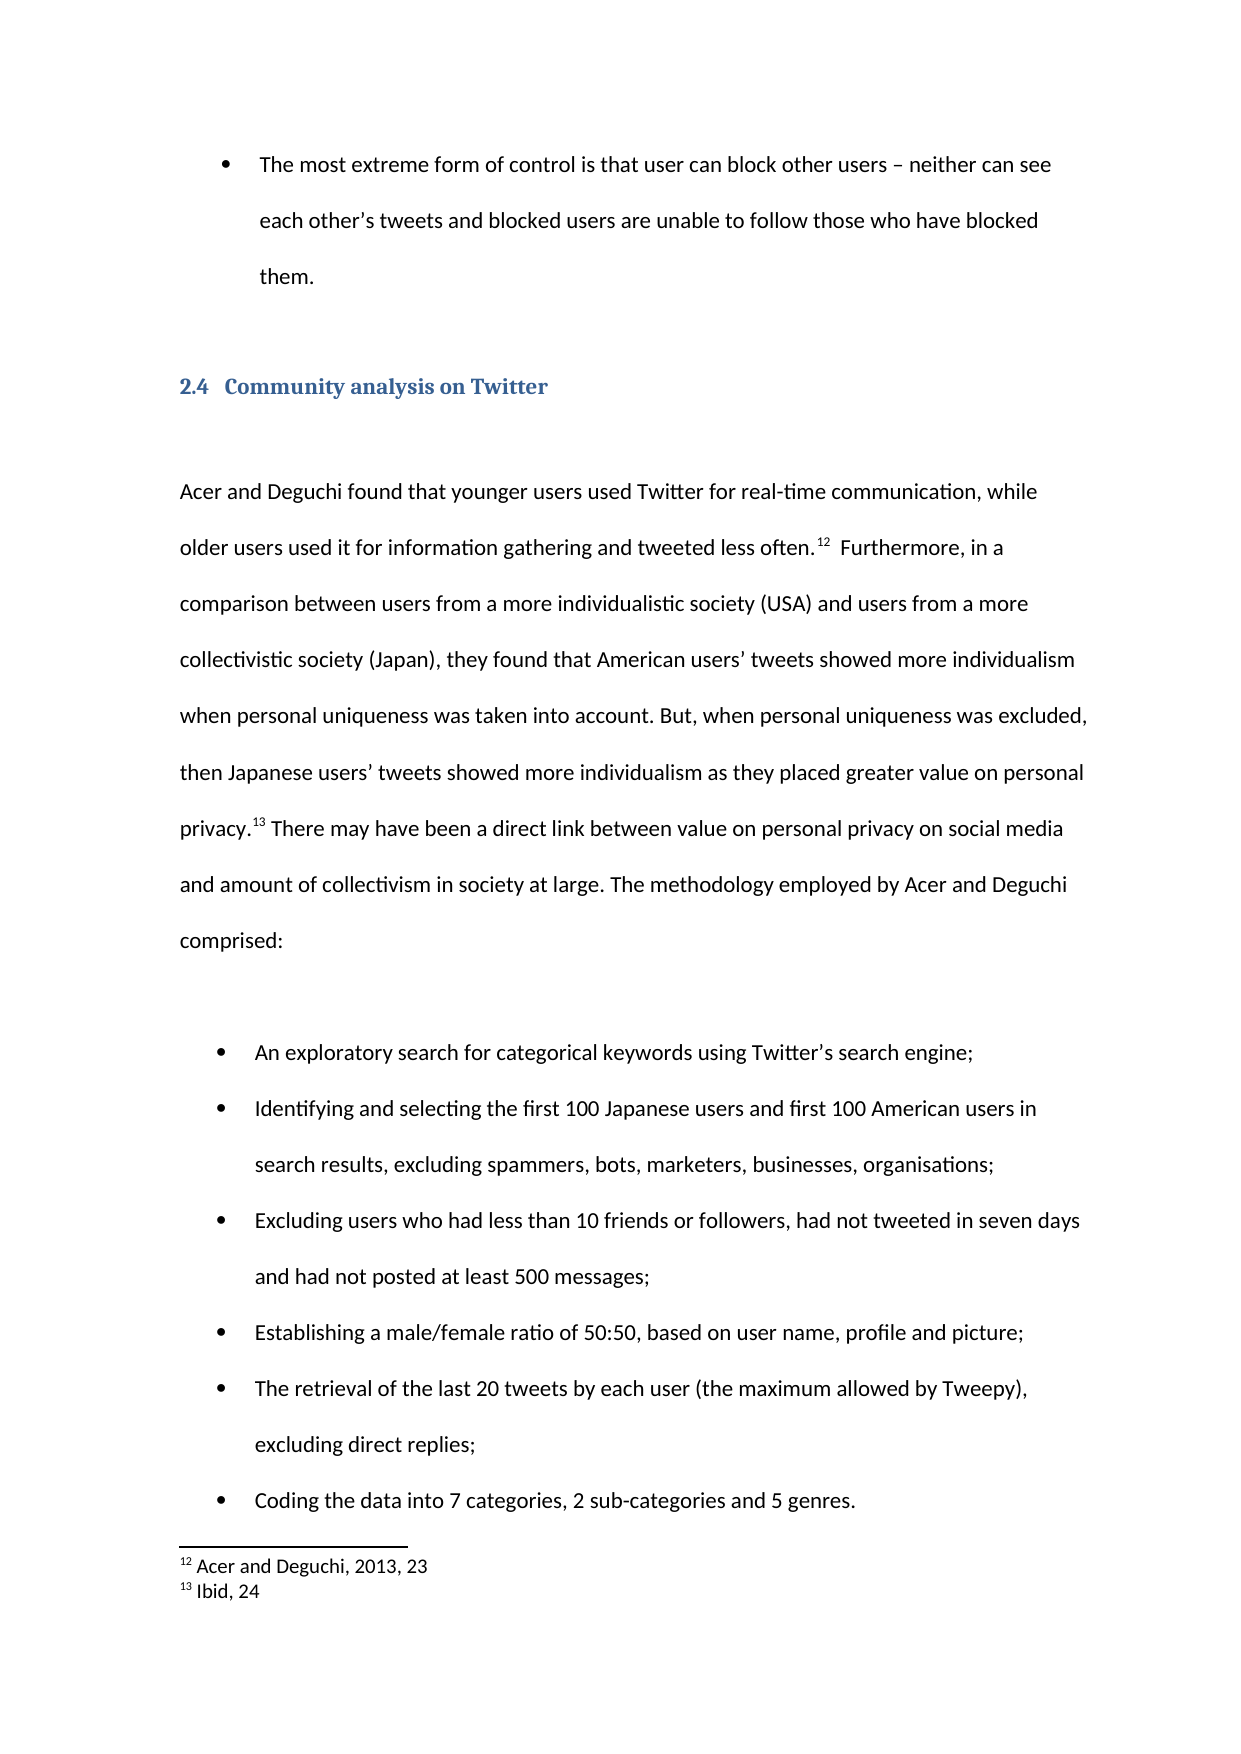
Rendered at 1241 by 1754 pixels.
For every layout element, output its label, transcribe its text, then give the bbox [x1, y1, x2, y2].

subtitle Community analysis on Twitter [179, 374, 1090, 401]
list The retrieval of the last 20 tweets by each user (the maximum allowed by Tweepy), excluding direct replies; [217, 1374, 1090, 1458]
list An exploratory search for categorical keywords using Twitter’s search engine; [217, 1038, 1090, 1066]
text Acer and Deguchi found that younger users used Twitter for real-time communication, while older users used it for information gathering and tweeted less often. Furthermore, in a comparison between users from a more individualistic society (USA) and users from a more collectivistic society (Japan), they found that American users’ tweets showed more individualism when personal uniqueness was taken into account. But, when personal uniqueness was excluded, then Japanese users’ tweets showed more individualism as they placed greater value on personal privacy. There may have been a direct link between value on personal privacy on social media and amount of collectivism in society at large. The methodology employed by Acer and Deguchi comprised: [179, 477, 1090, 954]
list Identifying and selecting the first 100 Japanese users and first 100 American users in search results, excluding spammers, bots, marketers, businesses, organisations; [217, 1094, 1090, 1178]
list The most extreme form of control is that user can block other users – neither can see each other’s tweets and blocked users are unable to follow those who have blocked them. [222, 150, 1090, 290]
list Establishing a male/female ratio of 50:50, based on user name, profile and picture; [217, 1318, 1090, 1346]
list Coding the data into 7 categories, 2 sub-categories and 5 genres. [217, 1486, 1090, 1514]
list Excluding users who had less than 10 friends or followers, had not tweeted in seven days and had not posted at least 500 messages; [217, 1206, 1090, 1290]
